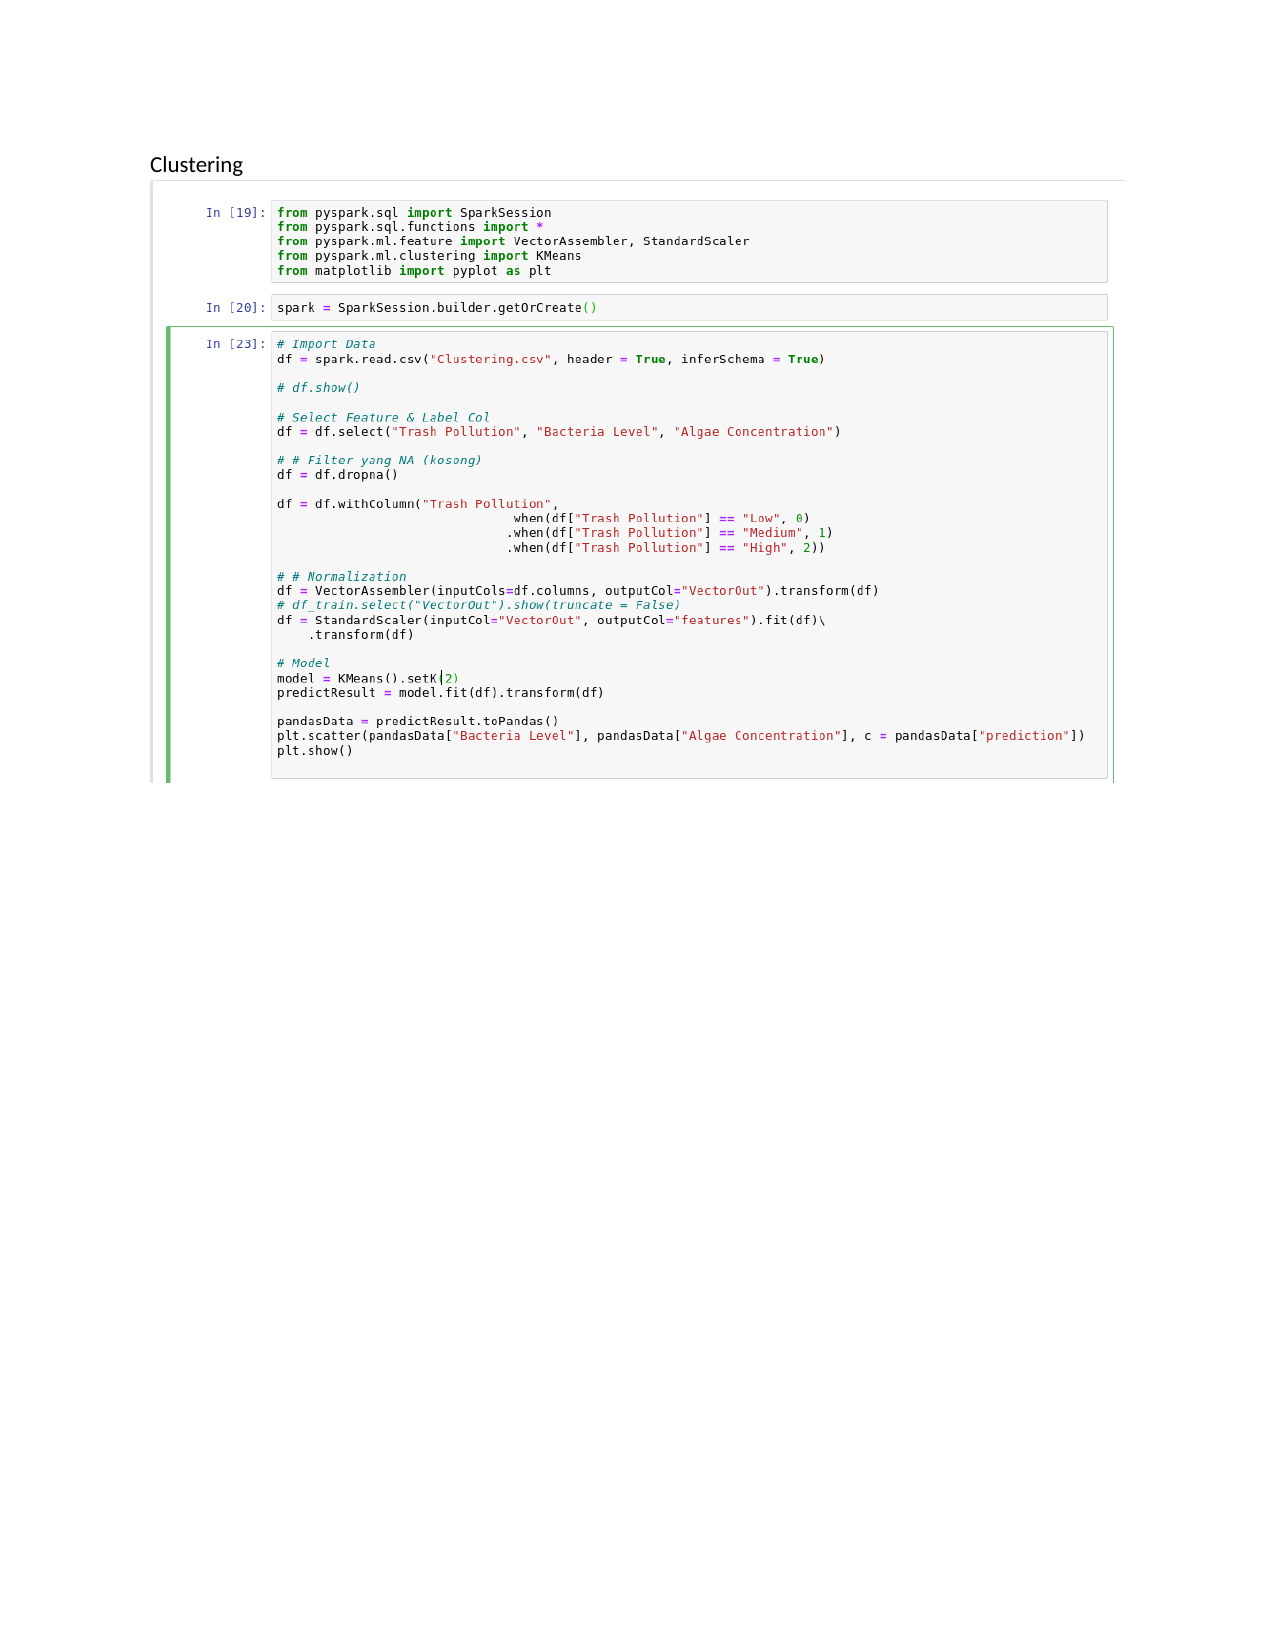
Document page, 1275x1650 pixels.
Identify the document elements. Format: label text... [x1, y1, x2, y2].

text Clustering [150, 150, 1125, 180]
picture [150, 180, 1125, 783]
